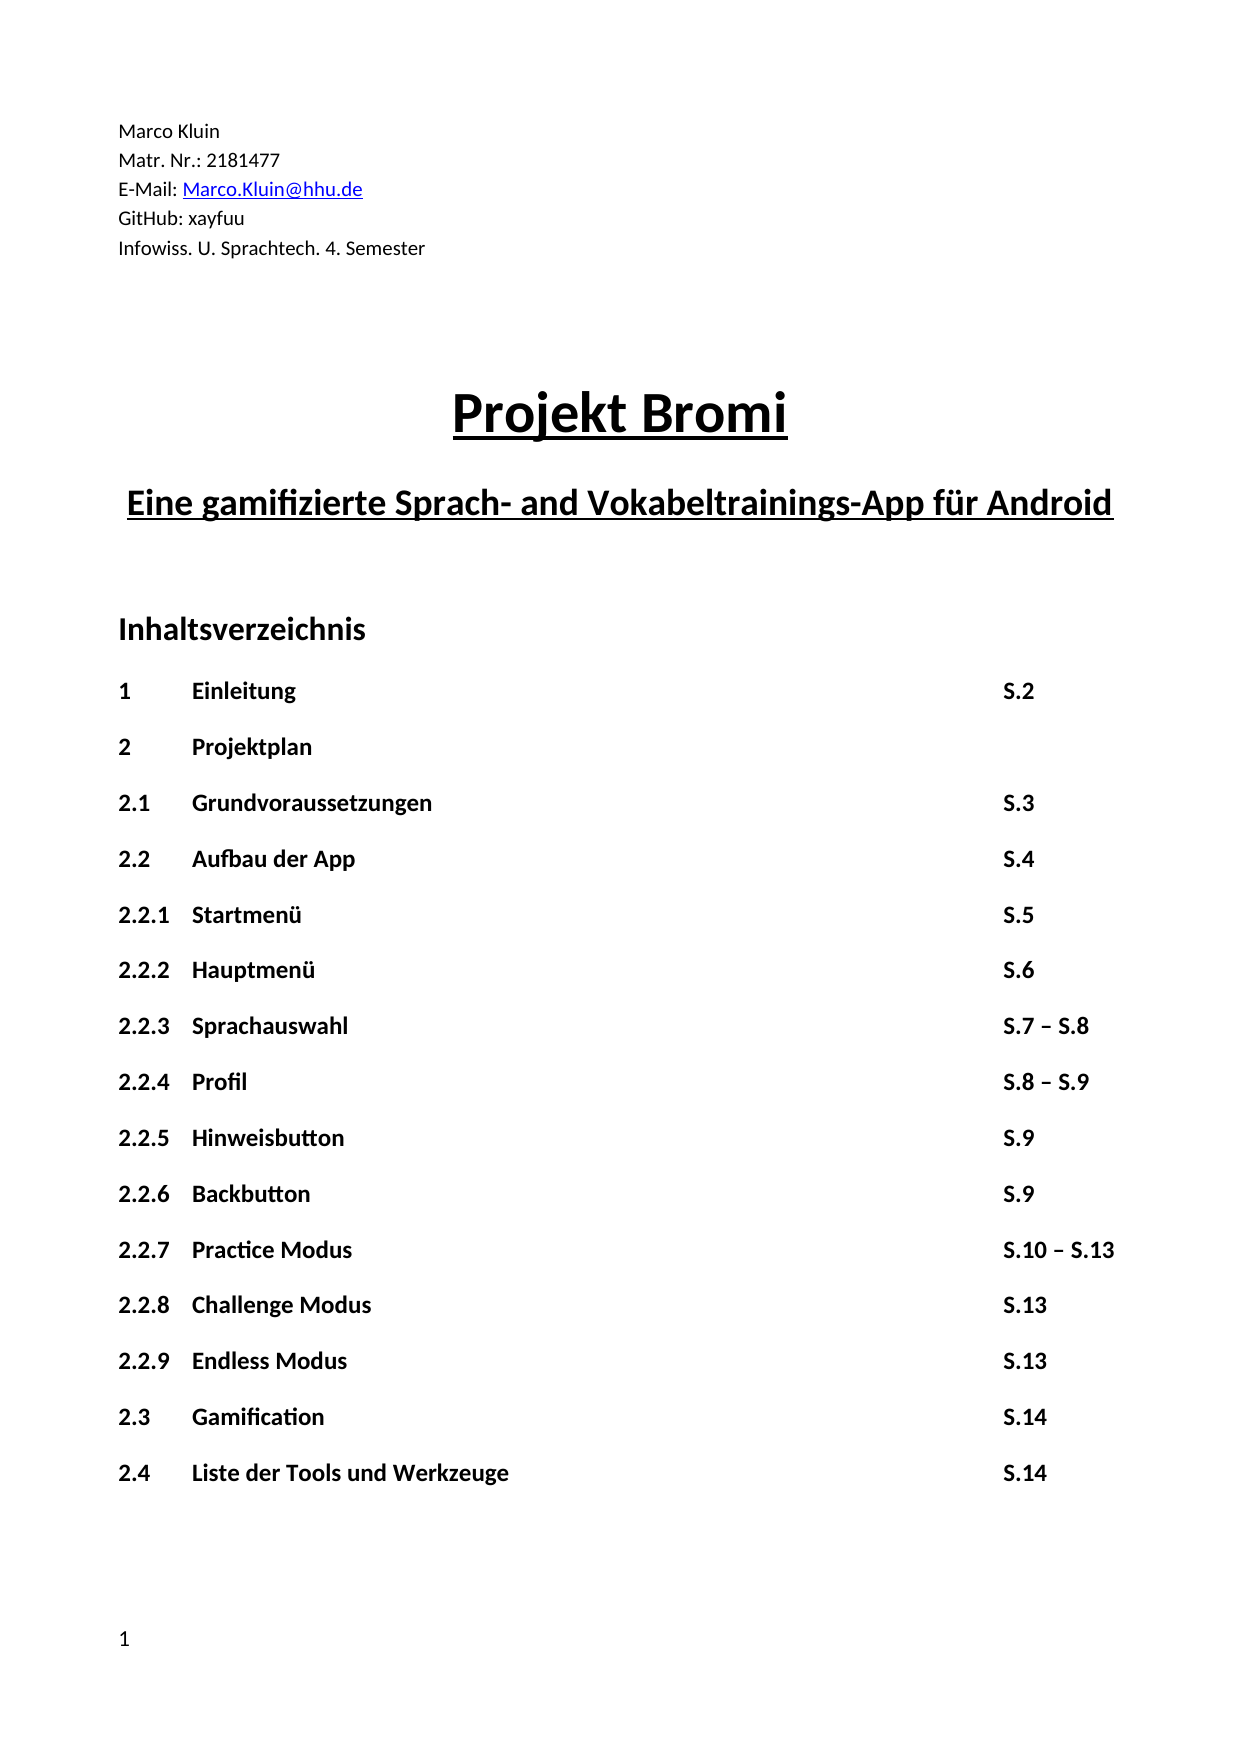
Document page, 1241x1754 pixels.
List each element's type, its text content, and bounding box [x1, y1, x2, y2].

text Projekt Bromi [118, 376, 1122, 447]
text 2.2.3 Sprachauswahl S.7 – S.8 [118, 1010, 1122, 1041]
text 2.4 Liste der Tools und Werkzeuge S.14 [118, 1457, 1122, 1523]
text 2.2.7 Practice Modus S.10 – S.13 [118, 1234, 1122, 1264]
text 1 Einleitung S.2 [118, 675, 1122, 706]
text 2.1 Grundvoraussetzungen S.3 [118, 787, 1122, 818]
text 2.2.9 Endless Modus S.13 [118, 1345, 1122, 1376]
text 2.2.2 Hauptmenü S.6 [118, 954, 1122, 985]
text 2.2 Aufbau der App S.4 [118, 843, 1122, 873]
text Eine gamifizierte Sprach- and Vokabeltrainings-App für Android [118, 478, 1122, 524]
text 2 Projektplan [118, 731, 1122, 762]
text 2.2.5 Hinweisbutton S.9 [118, 1122, 1122, 1153]
text 2.3 Gamification S.14 [118, 1401, 1122, 1432]
text Marco Kluin Matr. Nr.: 2181477 E-Mail: Marco.Kluin@hhu.de GitHub: xayfuu Infowiss. U. Sprachtech. 4. Semester [118, 118, 1122, 260]
text 2.2.8 Challenge Modus S.13 [118, 1289, 1122, 1320]
text Inhaltsverzeichnis [118, 608, 1122, 648]
text 2.2.6 Backbutton S.9 [118, 1178, 1122, 1208]
text 2.2.4 Profil S.8 – S.9 [118, 1066, 1122, 1097]
text 2.2.1 Startmenü S.5 [118, 899, 1122, 929]
